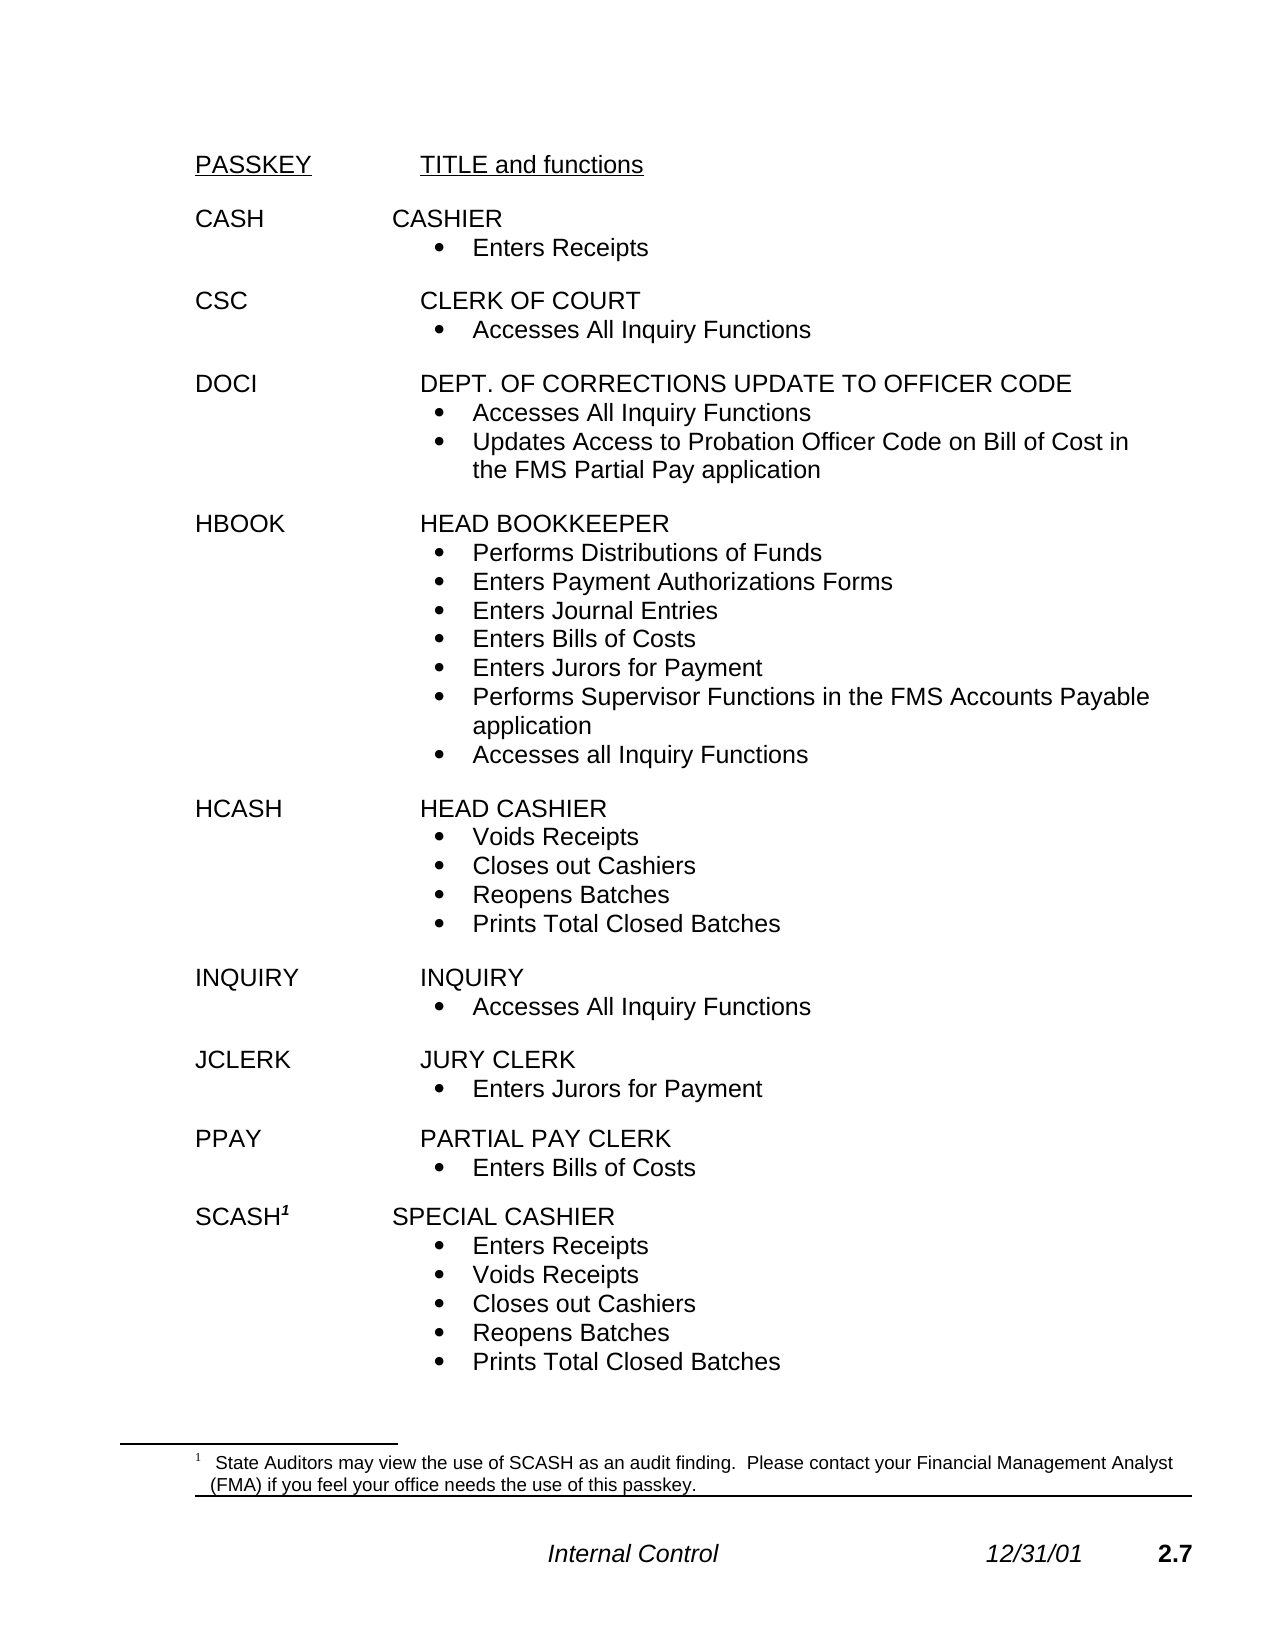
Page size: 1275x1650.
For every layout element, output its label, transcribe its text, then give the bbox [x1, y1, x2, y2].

list Accesses All Inquiry Functions [435, 398, 1155, 427]
list Enters Bills of Costs [435, 624, 1155, 653]
subtitle HBOOK HEAD BOOKKEEPER [195, 509, 1155, 538]
subtitle DOCI DEPT. OF CORRECTIONS UPDATE TO OFFICER CODE [195, 369, 1155, 398]
list Enters Receipts [435, 232, 1155, 261]
subtitle CSC CLERK OF COURT [195, 286, 1155, 315]
list Performs Distributions of Funds [435, 538, 1155, 567]
list Accesses all Inquiry Functions [435, 740, 1155, 769]
text PASSKEY TITLE and functions [195, 150, 1155, 179]
list Closes out Cashiers [435, 851, 1155, 880]
list Updates Access to Probation Officer Code on Bill of Cost in the FMS Partial Pay application [435, 427, 1155, 484]
list Performs Supervisor Functions in the FMS Accounts Payable application [435, 682, 1155, 740]
subtitle PPAY PARTIAL PAY CLERK [195, 1124, 1155, 1153]
list Voids Receipts [435, 822, 1155, 851]
list Enters Receipts [435, 1231, 1155, 1260]
list Enters Journal Entries [435, 596, 1155, 624]
subtitle SCASH SPECIAL CASHIER [195, 1202, 1155, 1231]
list Reopens Batches [435, 880, 1155, 909]
subtitle JCLERK JURY CLERK [195, 1045, 1155, 1074]
list Enters Payment Authorizations Forms [435, 567, 1155, 596]
list Accesses All Inquiry Functions [435, 315, 1155, 344]
list Enters Jurors for Payment [435, 653, 1155, 682]
list Reopens Batches [435, 1318, 1155, 1346]
list Prints Total Closed Batches [435, 1346, 1155, 1375]
list Enters Bills of Costs [435, 1153, 1155, 1181]
list Closes out Cashiers [435, 1289, 1155, 1318]
list Voids Receipts [435, 1260, 1155, 1289]
list Prints Total Closed Batches [435, 909, 1155, 938]
list Enters Jurors for Payment [435, 1074, 1155, 1103]
list Accesses All Inquiry Functions [435, 992, 1155, 1020]
subtitle CASH CASHIER [195, 204, 1155, 232]
text HCASH HEAD CASHIER [195, 794, 1155, 822]
subtitle INQUIRY INQUIRY [195, 963, 1155, 992]
